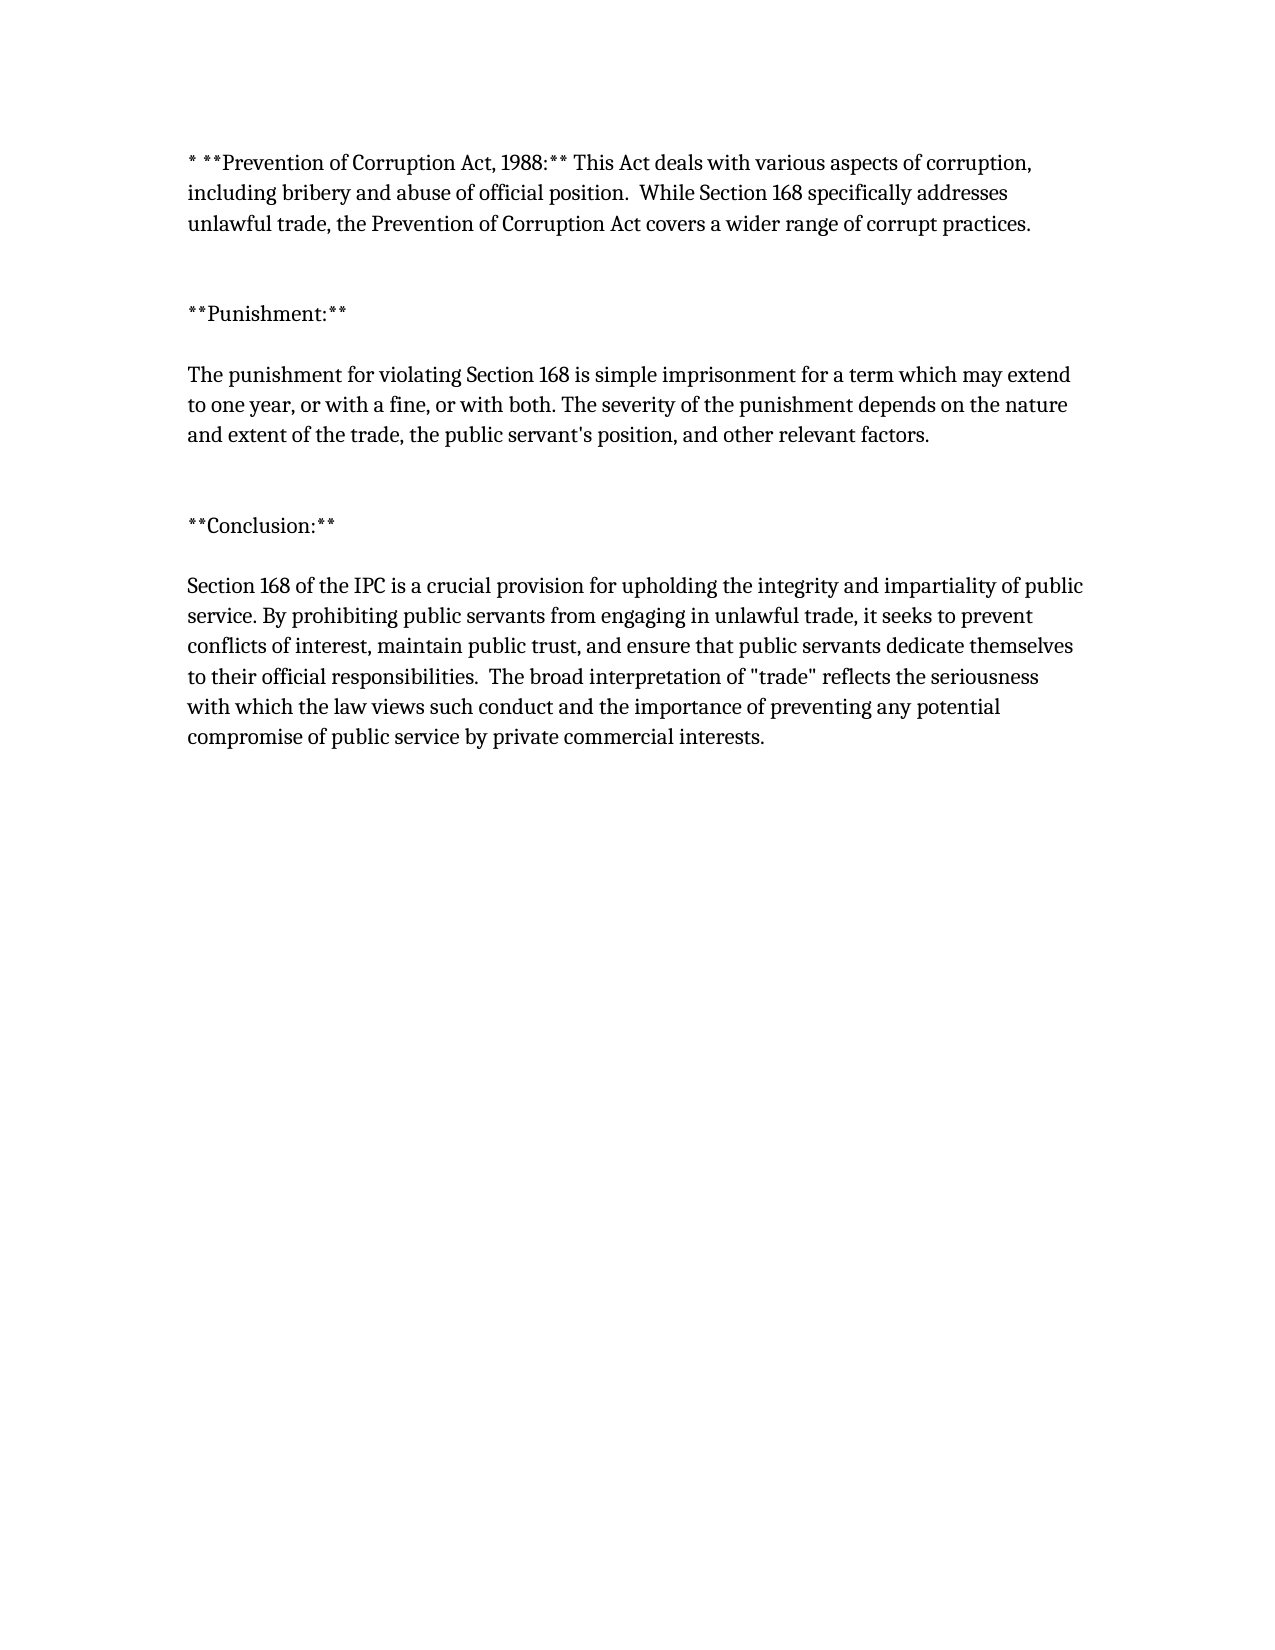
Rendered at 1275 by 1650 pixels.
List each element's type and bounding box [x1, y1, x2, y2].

text [187, 150, 1087, 781]
